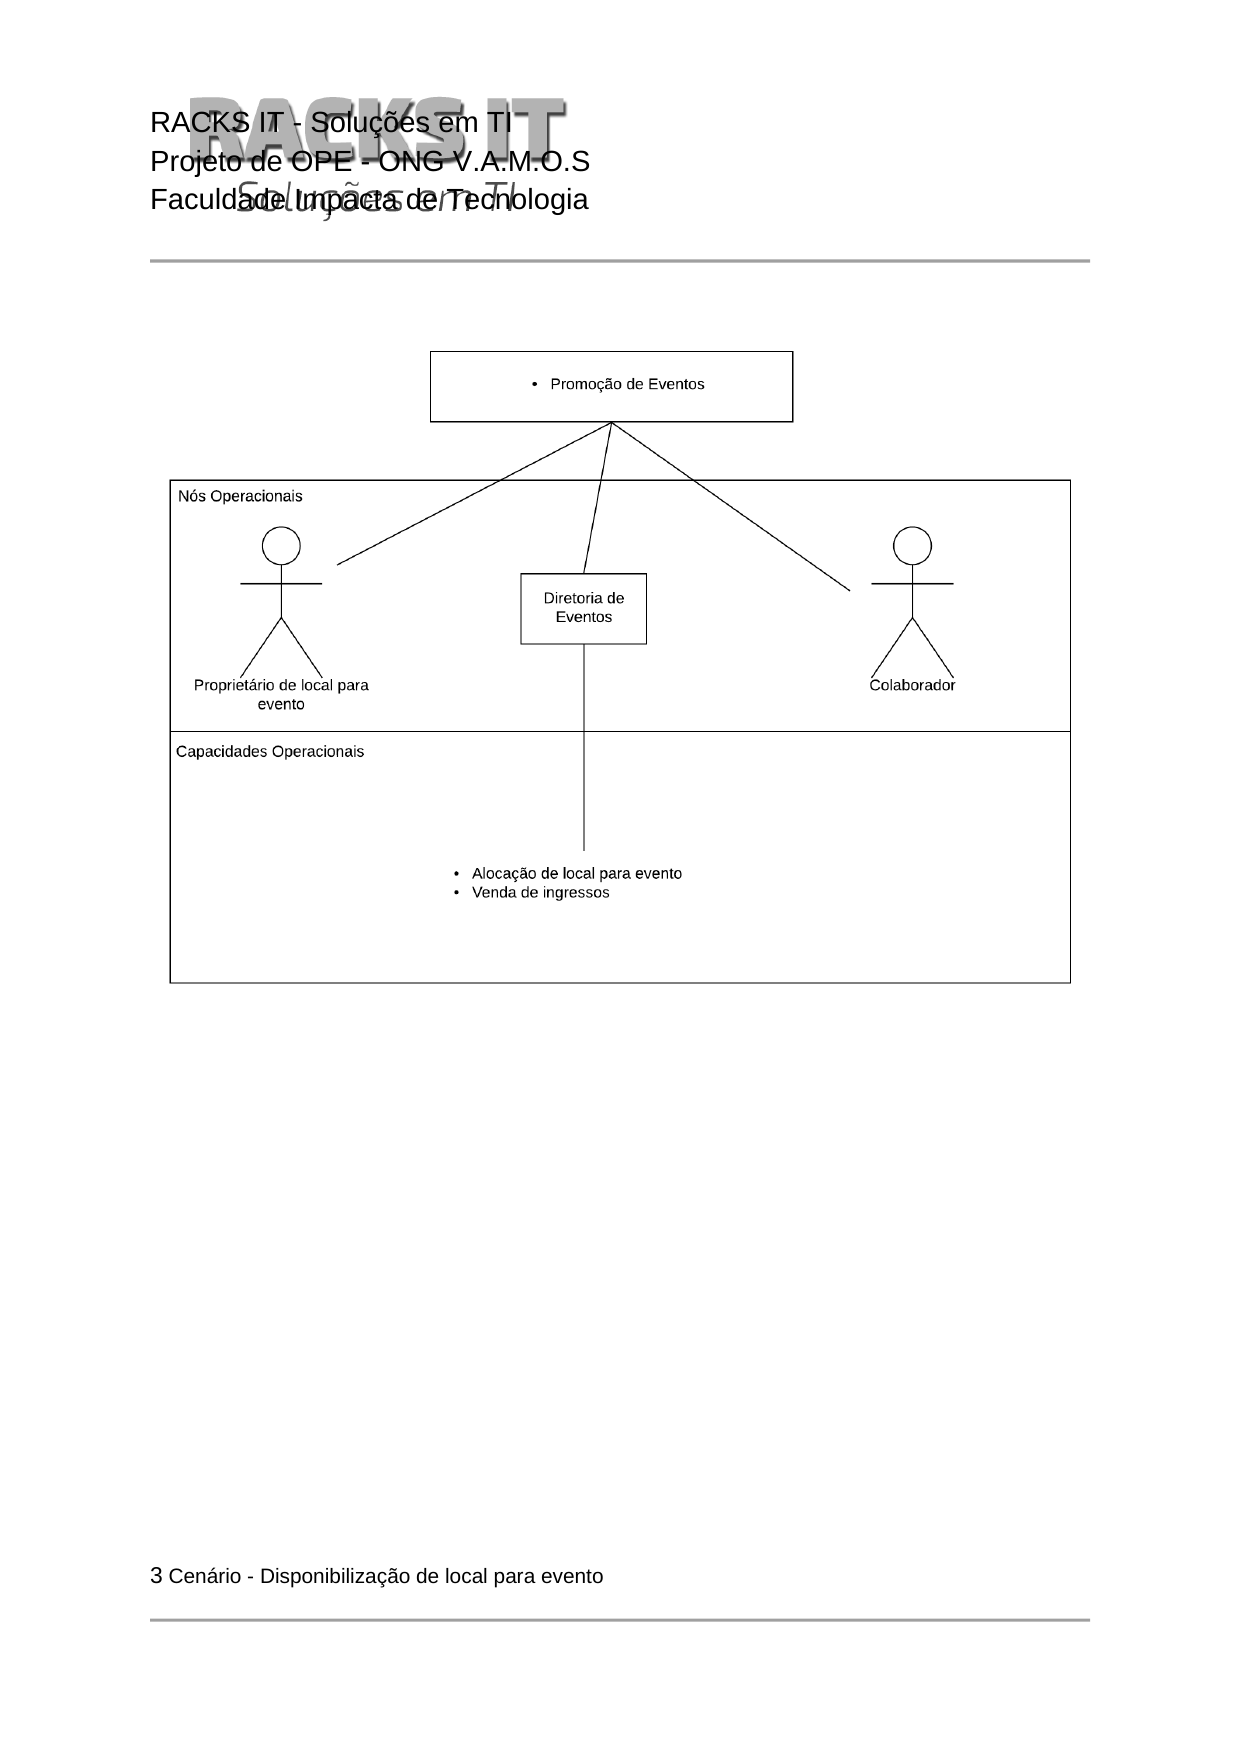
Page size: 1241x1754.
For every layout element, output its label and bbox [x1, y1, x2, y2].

picture [150, 328, 1091, 1006]
picture [140, 71, 613, 229]
